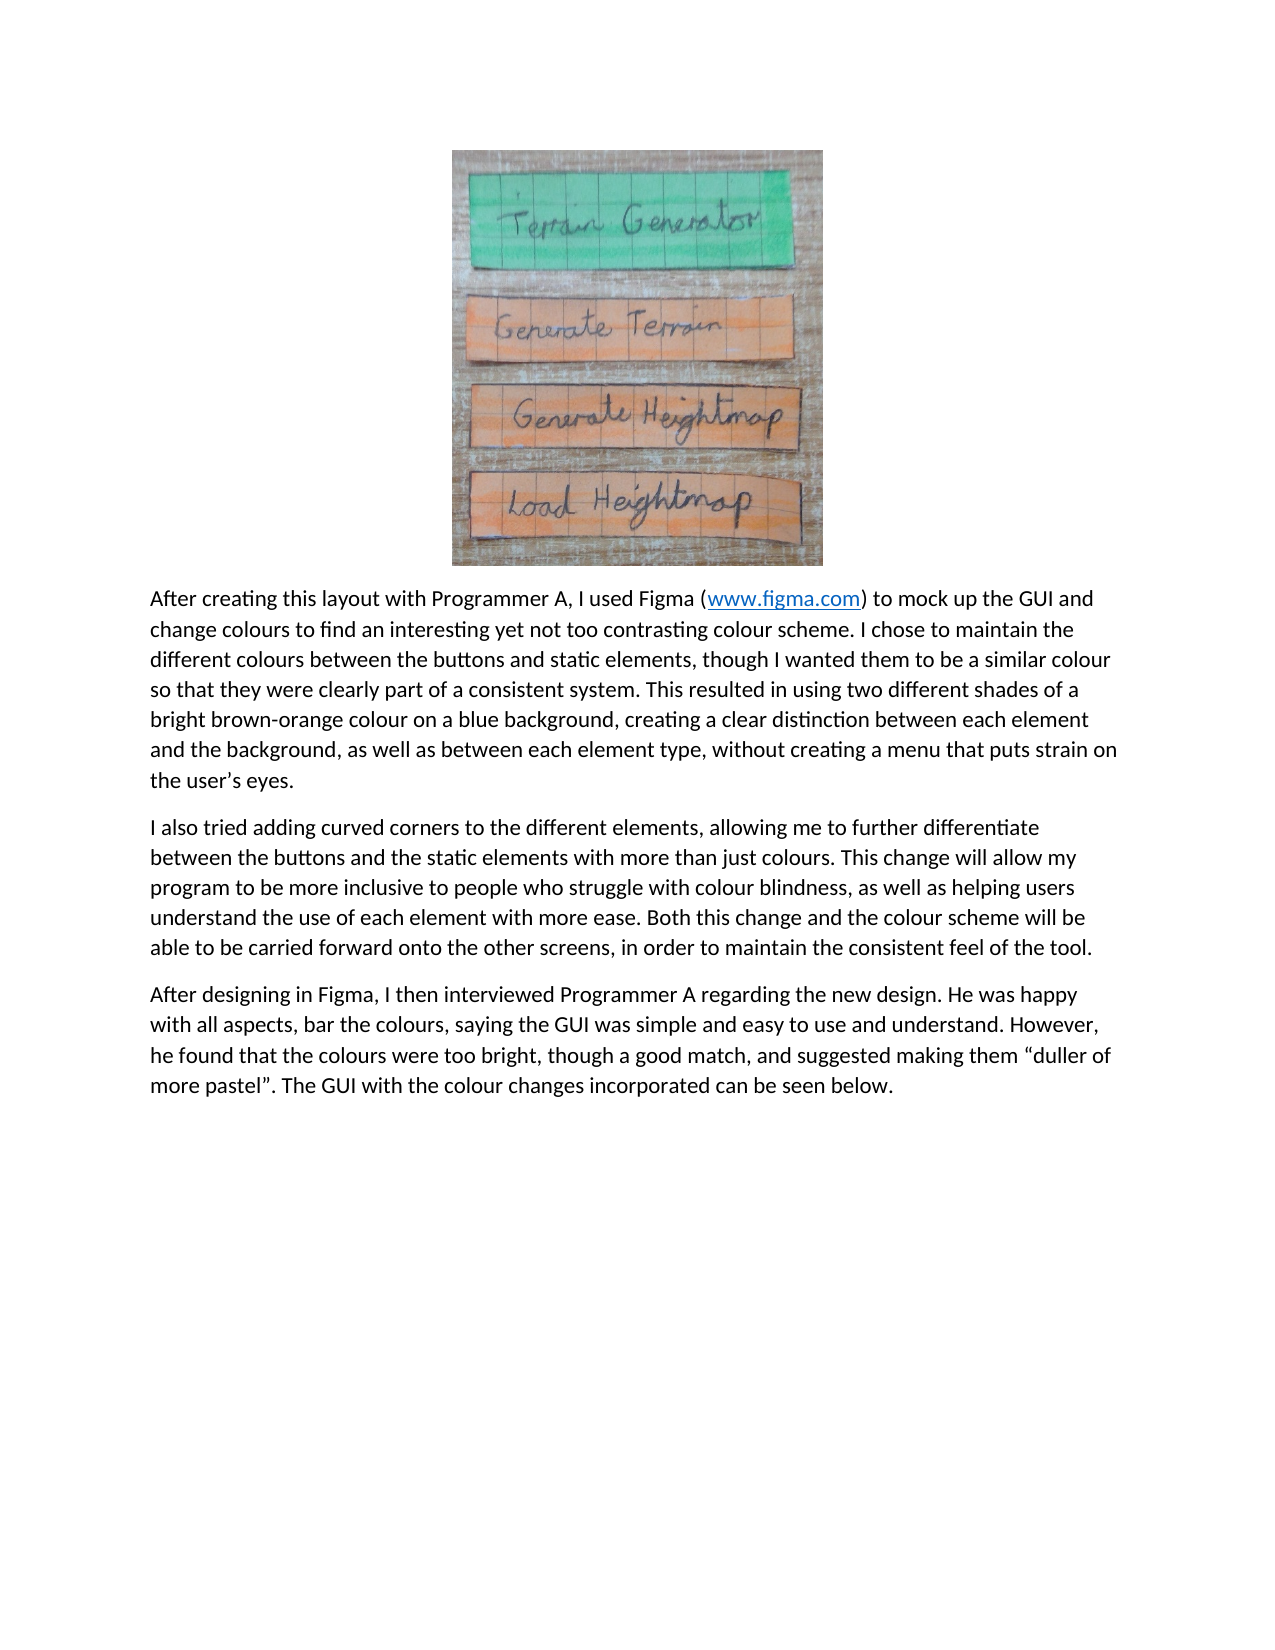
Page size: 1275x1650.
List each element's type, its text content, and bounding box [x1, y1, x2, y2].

text After designing in Figma, I then interviewed Programmer A regarding the new design. He was happy with all aspects, bar the colours, saying the GUI was simple and easy to use and understand. However, he found that the colours were too bright, though a good match, and suggested making them “duller of more pastel”. The GUI with the colour changes incorporated can be seen below. [150, 980, 1125, 1099]
text After creating this layout with Programmer A, I used Figma (www.figma.com) to mock up the GUI and change colours to find an interesting yet not too contrasting colour scheme. I chose to maintain the different colours between the buttons and static elements, though I wanted them to be a similar colour so that they were clearly part of a consistent system. This resulted in using two different shades of a bright brown-orange colour on a blue background, creating a clear distinction between each element and the background, as well as between each element type, without creating a menu that puts strain on the user’s eyes. [150, 584, 1125, 794]
picture [452, 150, 823, 566]
text I also tried adding curved corners to the different elements, allowing me to further differentiate between the buttons and the static elements with more than just colours. This change will allow my program to be more inclusive to people who struggle with colour blindness, as well as helping users understand the use of each element with more ease. Both this change and the colour scheme will be able to be carried forward onto the other screens, in order to maintain the consistent feel of the tool. [150, 813, 1125, 961]
